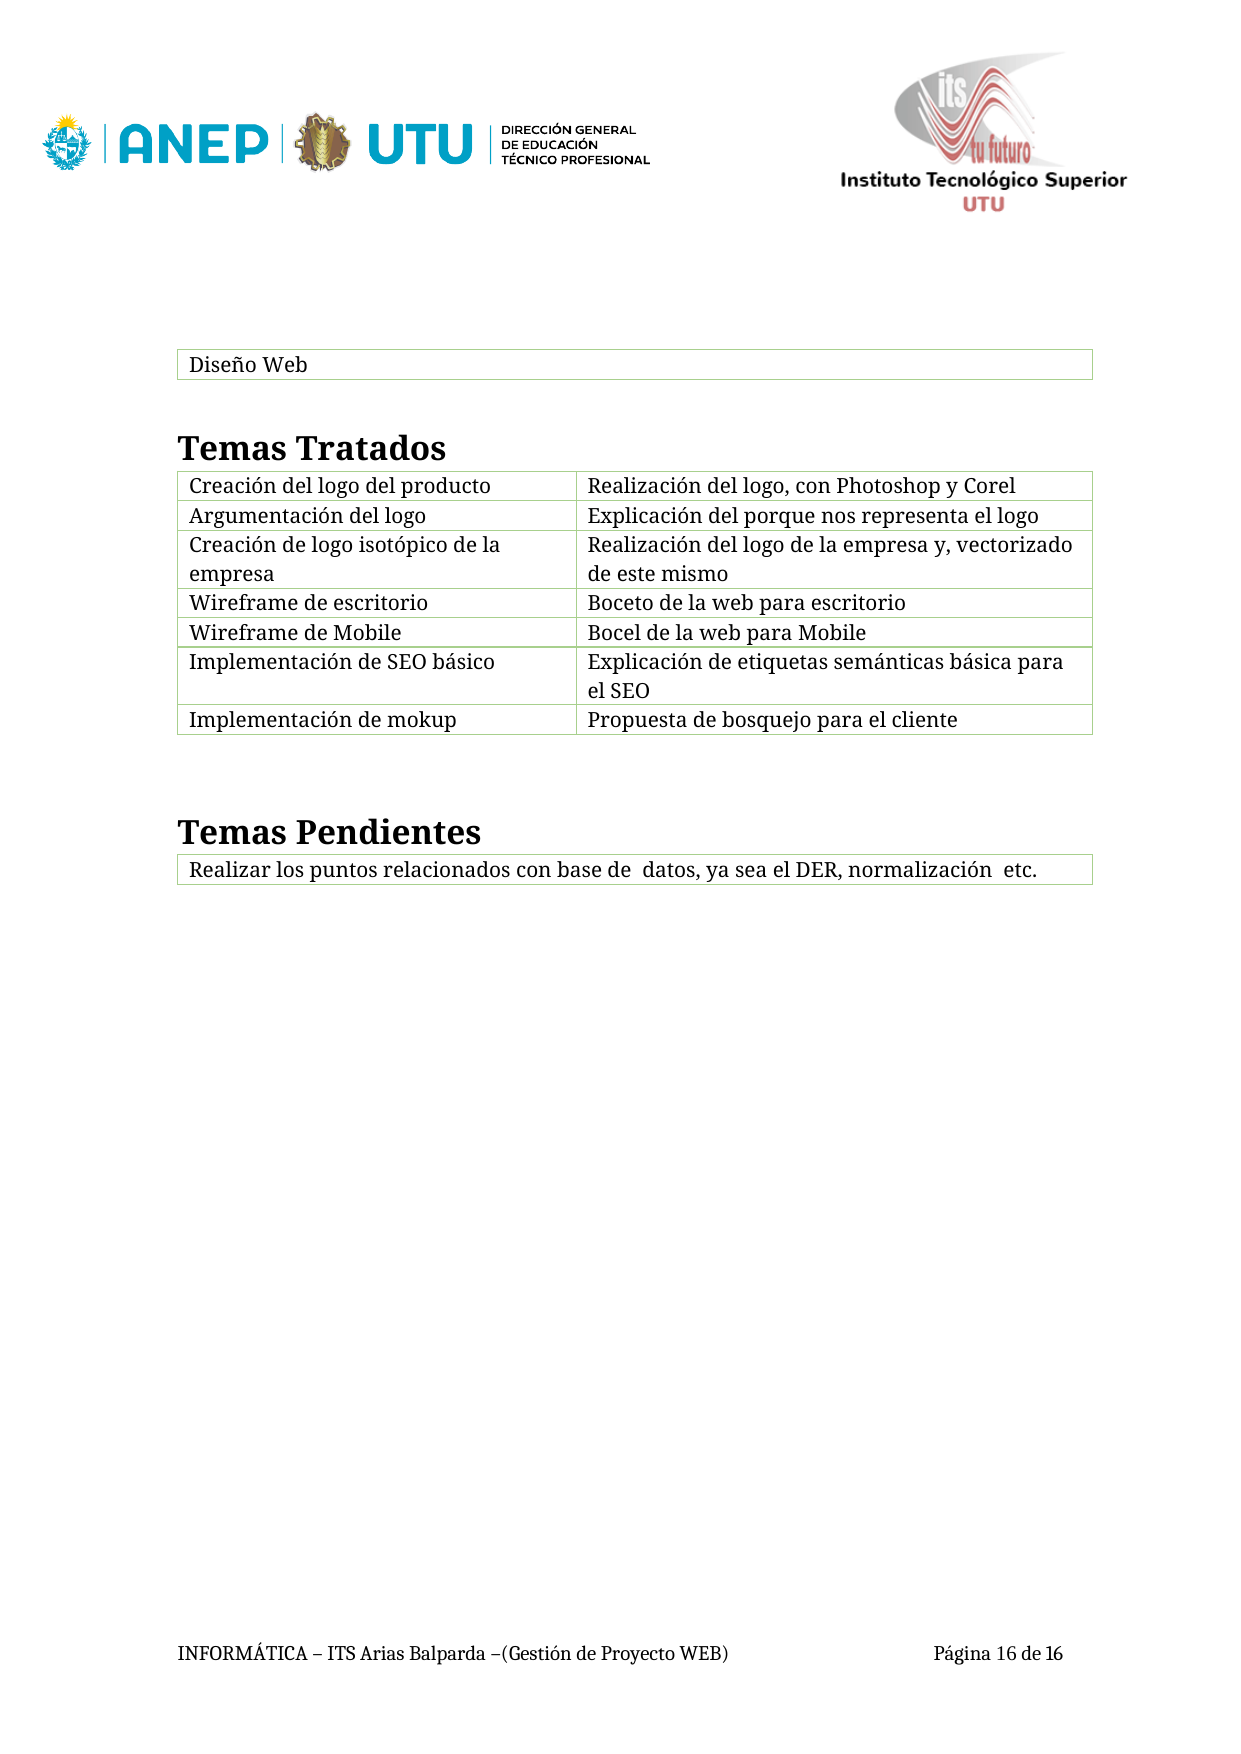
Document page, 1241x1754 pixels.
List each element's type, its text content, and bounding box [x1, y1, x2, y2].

table_cell Bocel de la web para Mobile [577, 618, 1092, 646]
table_cell Realización del logo de la empresa y, vectorizado de este mismo [577, 531, 1092, 587]
picture [34, 96, 664, 191]
table_cell Implementación de SEO básico [178, 648, 576, 704]
table_cell Boceto de la web para escritorio [577, 589, 1092, 617]
table_cell Implementación de mokup [178, 705, 576, 734]
table_header Creación del logo del producto [178, 472, 576, 500]
table_cell Creación de logo isotópico de la empresa [178, 531, 576, 587]
picture [793, 44, 1179, 221]
table_cell Wireframe de Mobile [178, 618, 576, 646]
table_cell Wireframe de escritorio [178, 589, 576, 617]
text Temas Pendientes [177, 809, 1092, 854]
table_header Realización del logo, con Photoshop y Corel [577, 472, 1092, 500]
table_header Realizar los puntos relacionados con base de datos, ya sea el DER, normalización etc. [178, 855, 1092, 883]
table_cell Explicación de etiquetas semánticas básica para el SEO [577, 648, 1092, 704]
table_cell Argumentación del logo [178, 501, 576, 529]
table_cell Propuesta de bosquejo para el cliente [577, 705, 1092, 734]
text Temas Tratados [177, 425, 1092, 471]
table_header Diseño Web [178, 350, 1092, 379]
table_cell Explicación del porque nos representa el logo [577, 501, 1092, 529]
